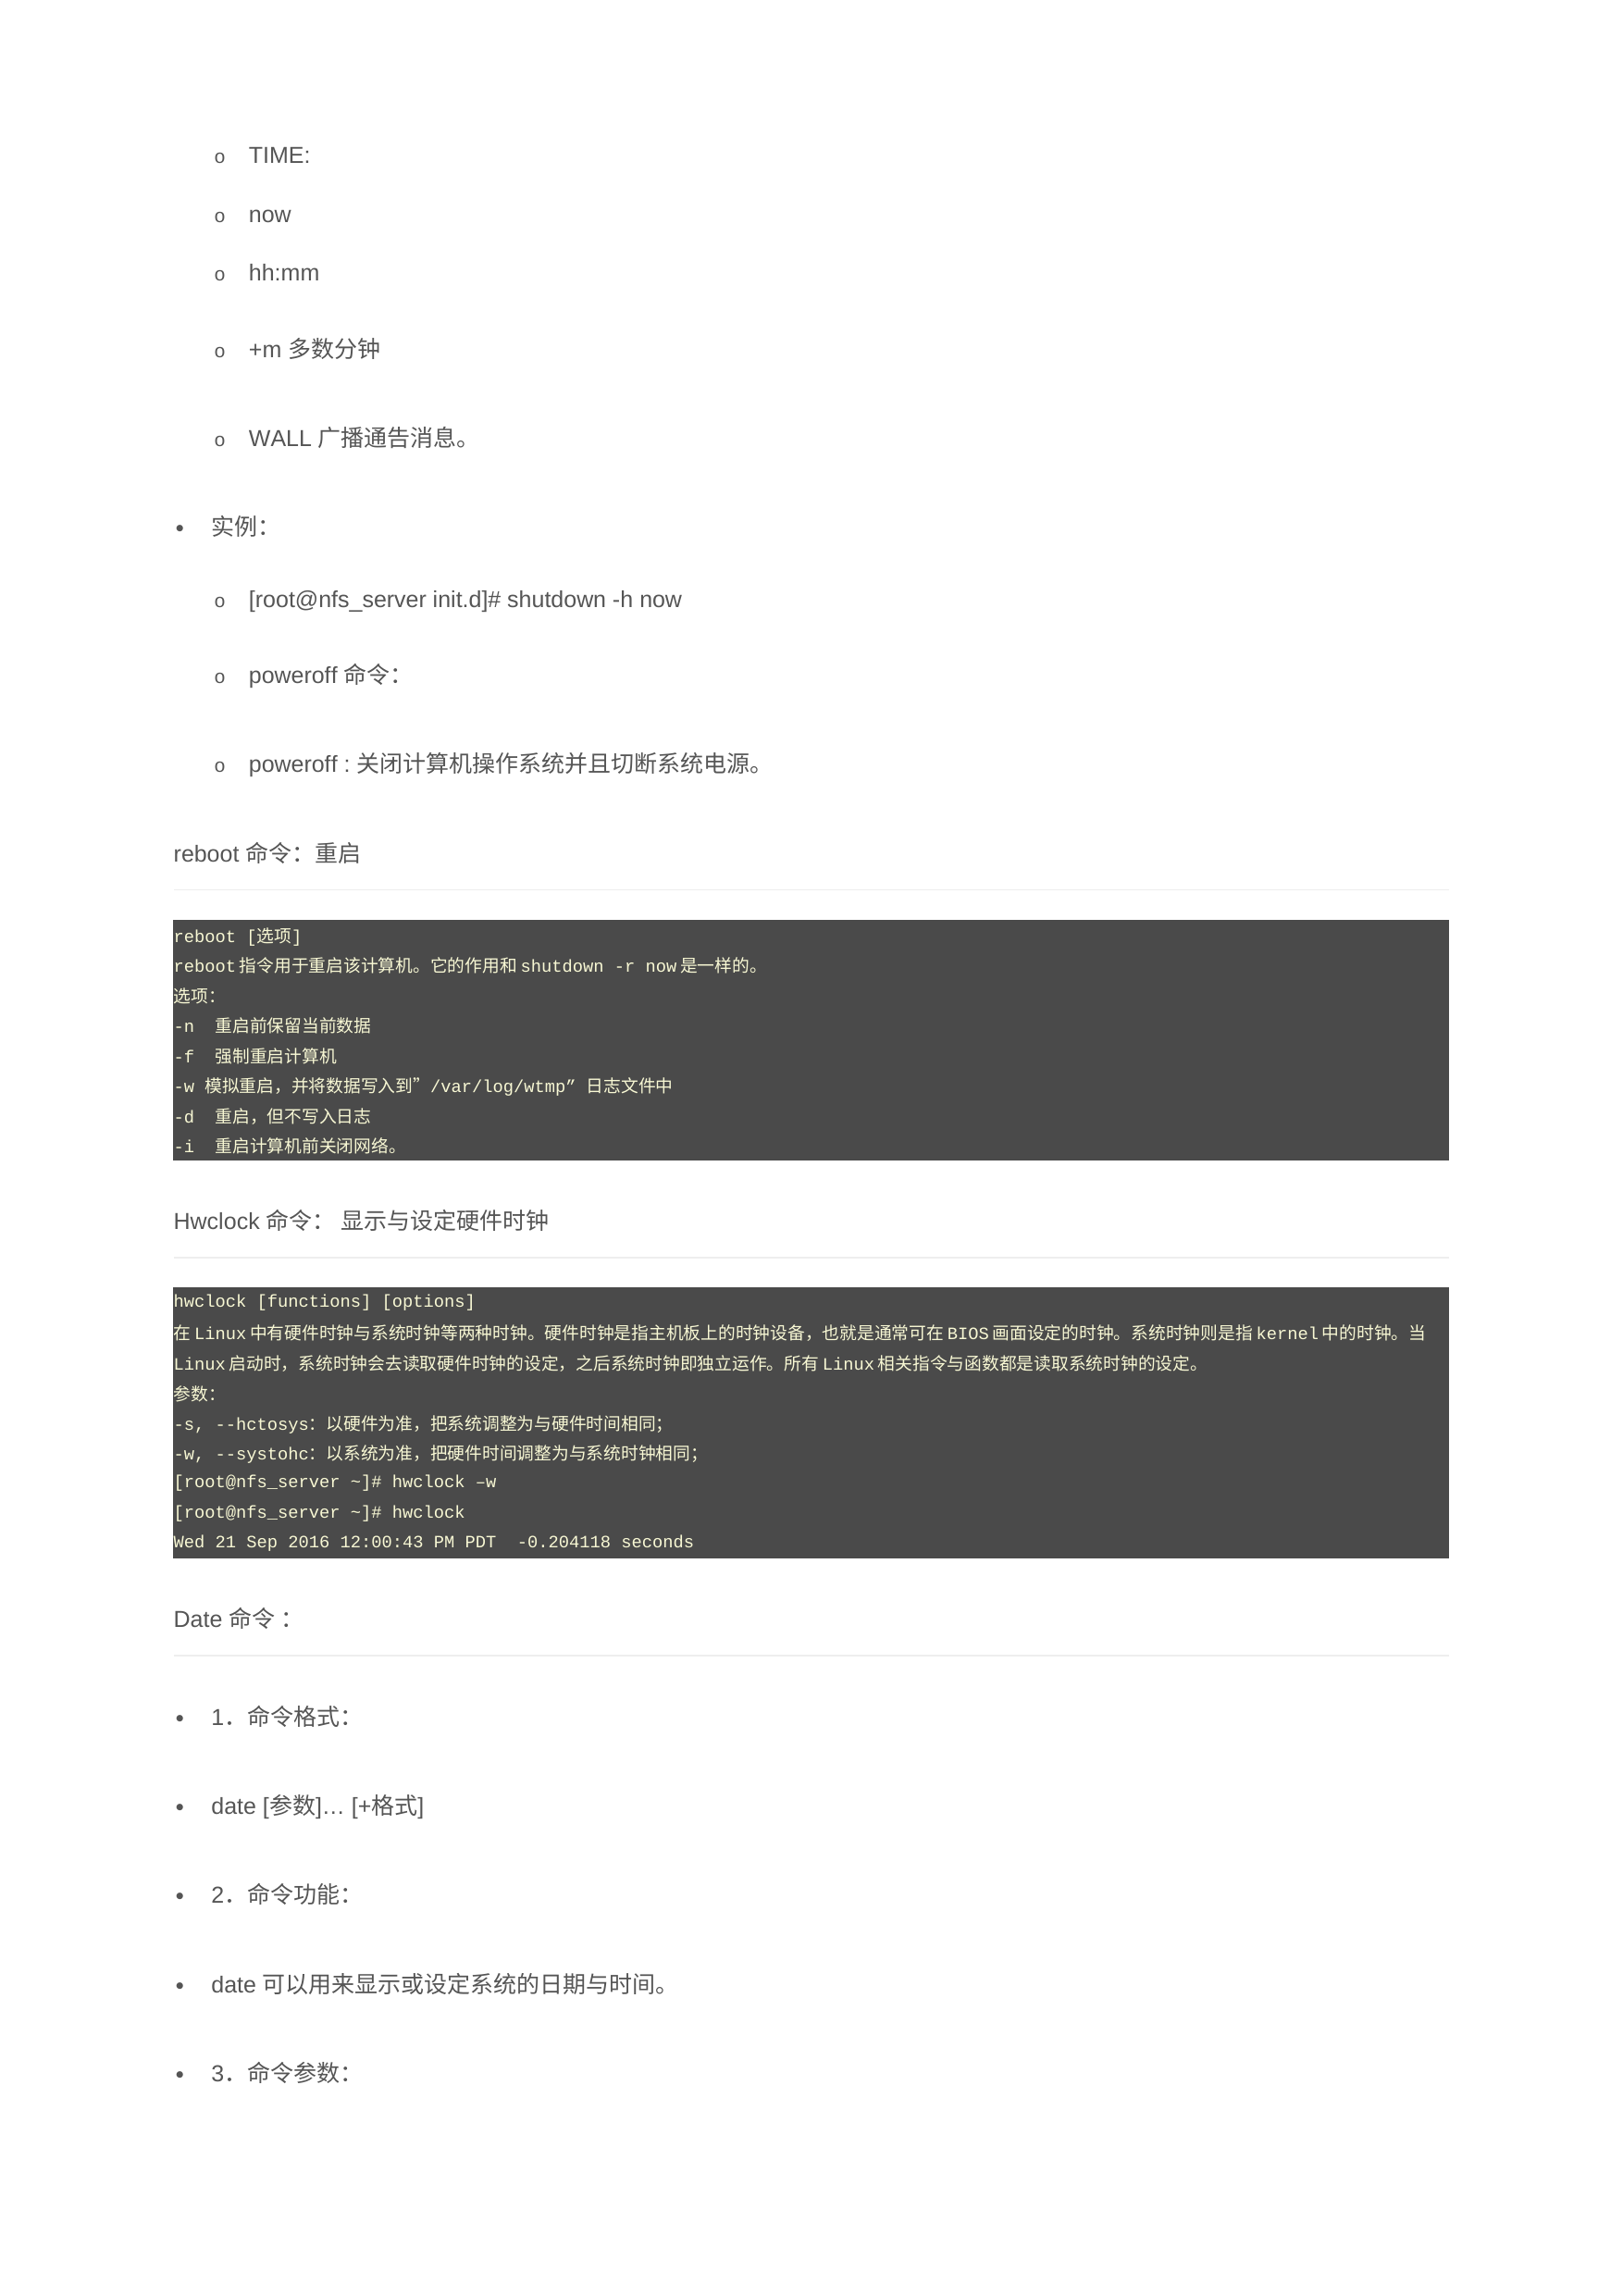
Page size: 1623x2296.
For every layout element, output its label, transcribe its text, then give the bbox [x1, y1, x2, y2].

text Hwclock 命令： 显示与设定硬件时钟 [173, 1189, 1449, 1259]
list TIME: [214, 140, 1449, 170]
list now [214, 199, 1449, 230]
list 实例： [177, 495, 1449, 555]
text Date 命令 ： [173, 1587, 1449, 1657]
list [root@nfs_server init.d]# shutdown -h now [214, 584, 1449, 614]
text reboot [选项] reboot指令用于重启该计算机。它的作用和shutdown -r now是一样的。 选项： -n 重启前保留当前数据 -f 强制重启计算机 -w 模拟重启，并将数据写入到”/var/log/wtmp” 日志文件中 -d 重启，但不写入日志 -i 重启计算机前关闭网络。 [173, 920, 1449, 1160]
text reboot 命令：重启 [173, 822, 1449, 890]
text hwclock [functions] [options] 在Linux中有硬件时钟与系统时钟等两种时钟。硬件时钟是指主机板上的时钟设备，也就是通常可在BIOS画面设定的时钟。系统时钟则是指kernel中的时钟。当Linux启动时，系统时钟会去读取硬件时钟的设定，之后系统时钟即独立运作。所有Linux相关指令与函数都是读取系统时钟的设定。 参数： -s, --hctosys：以硬件为准，把系统调整为与硬件时间相同； -w, --systohc：以系统为准，把硬件时间调整为与系统时钟相同； [root@nfs_server ~]# hwclock –w [root@nfs_server ~]# hwclock Wed 21 Sep 2016 12:00:43 PM PDT -0.204118 seconds [173, 1287, 1449, 1558]
list poweroff 命令： [214, 643, 1449, 703]
list 1．命令格式： [177, 1685, 1449, 1745]
list date 可以用来显示或设定系统的日期与时间。 [177, 1953, 1449, 2013]
list WALL 广播通告消息。 [214, 406, 1449, 466]
list 2．命令功能： [177, 1863, 1449, 1923]
list poweroff : 关闭计算机操作系统并且切断系统电源。 [214, 732, 1449, 792]
list 3．命令参数： [177, 2042, 1449, 2102]
list +m 多数分钟 [214, 317, 1449, 378]
list hh:mm [214, 258, 1449, 288]
list date [参数]… [+格式] [177, 1774, 1449, 1834]
